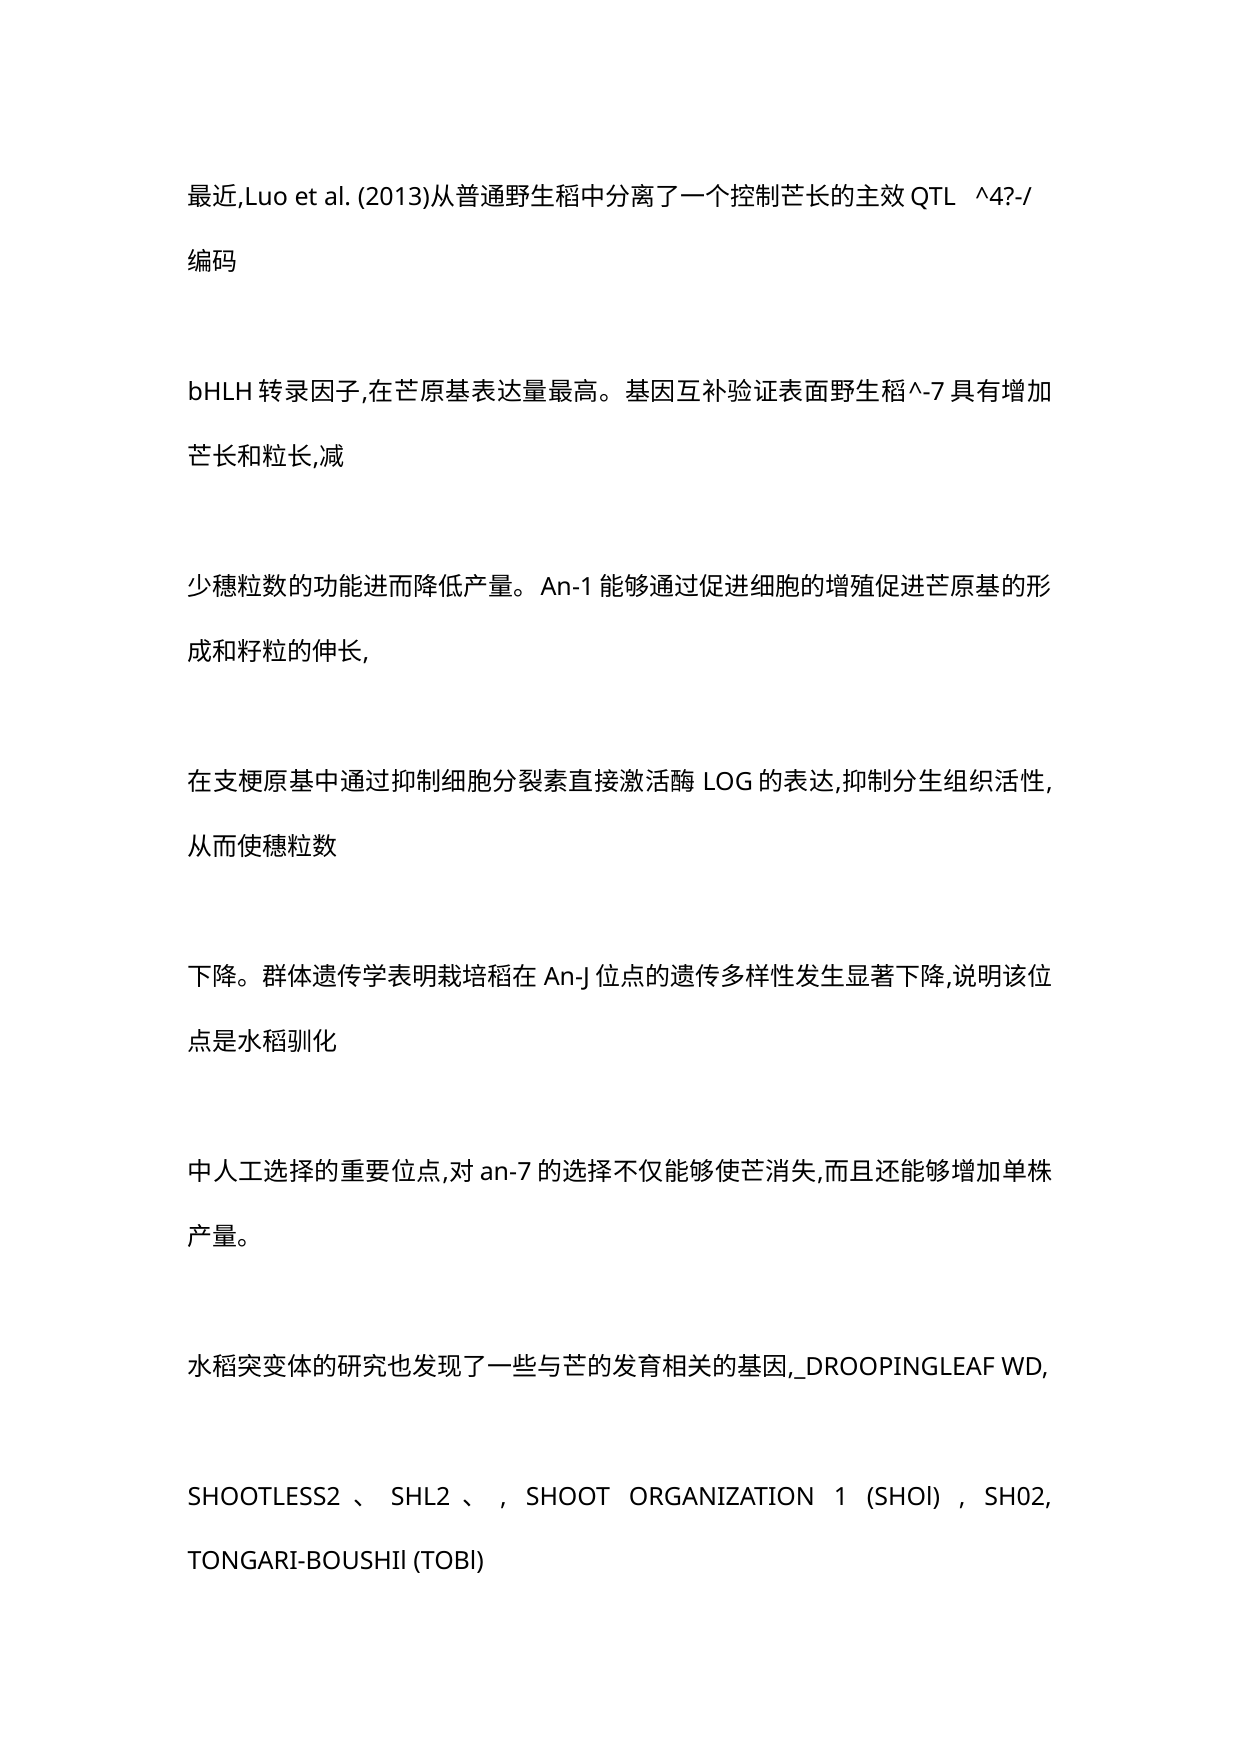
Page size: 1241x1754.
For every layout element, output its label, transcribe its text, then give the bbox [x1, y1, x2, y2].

text 最近,Luo et al. (2013)从普通野生稻中分离了一个控制芒长的主效QTL ^4?-/编码 [187, 162, 1053, 292]
text bHLH转录因子,在芒原基表达量最高。基因互补验证表面野生稻^-7具有增加芒长和粒长,减 [187, 357, 1053, 487]
text 中人工选择的重要位点,对an-7的选择不仅能够使芒消失,而且还能够增加单株产量。 [187, 1137, 1053, 1267]
text SHOOTLESS2、SHL2、, SHOOT ORGANIZATION 1 (SHOl) , SH02, TONGARI-BOUSHIl (TOBl) [187, 1462, 1053, 1592]
text 水稻突变体的研究也发现了一些与芒的发育相关的基因,_DROOPINGLEAF WD, [187, 1332, 1053, 1397]
text 少穗粒数的功能进而降低产量。An-1能够通过促进细胞的增殖促进芒原基的形成和籽粒的伸长, [187, 552, 1053, 682]
text 在支梗原基中通过抑制细胞分裂素直接激活酶LOG的表达,抑制分生组织活性,从而使穗粒数 [187, 747, 1053, 877]
text 下降。群体遗传学表明栽培稻在An-J位点的遗传多样性发生显著下降,说明该位点是水稻驯化 [187, 942, 1053, 1072]
